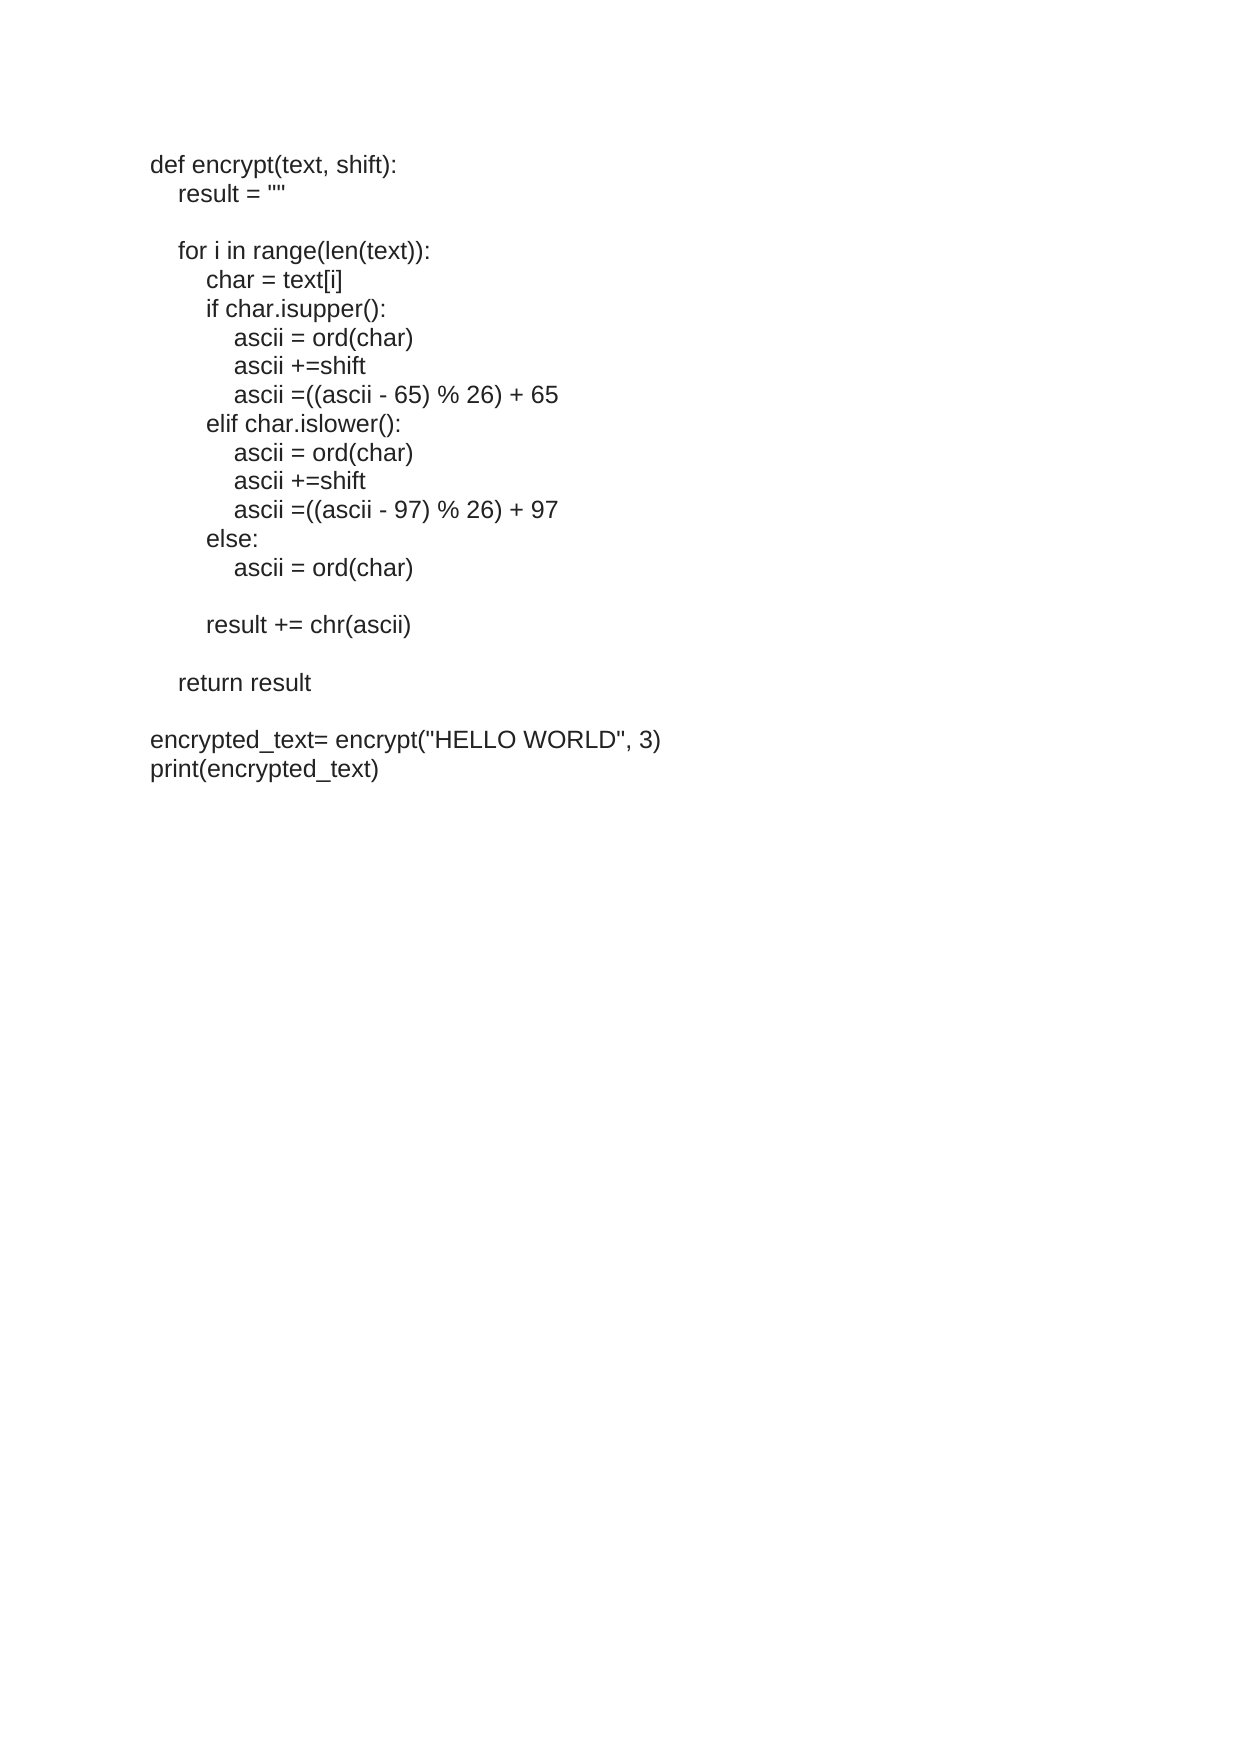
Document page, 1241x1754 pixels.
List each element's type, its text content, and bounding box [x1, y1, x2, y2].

text def encrypt(text, shift): result = "" for i in range(len(text)): char = text[i] if char.isupper(): ascii = ord(char) ascii +=shift ascii =((ascii - 65) % 26) + 65 elif char.islower(): ascii = ord(char) ascii +=shift ascii =((ascii - 97) % 26) + 97 else: ascii = ord(char) result += chr(ascii) return result encrypted_text= encrypt("HELLO WORLD", 3) print(encrypted_text) [150, 150, 1090, 782]
